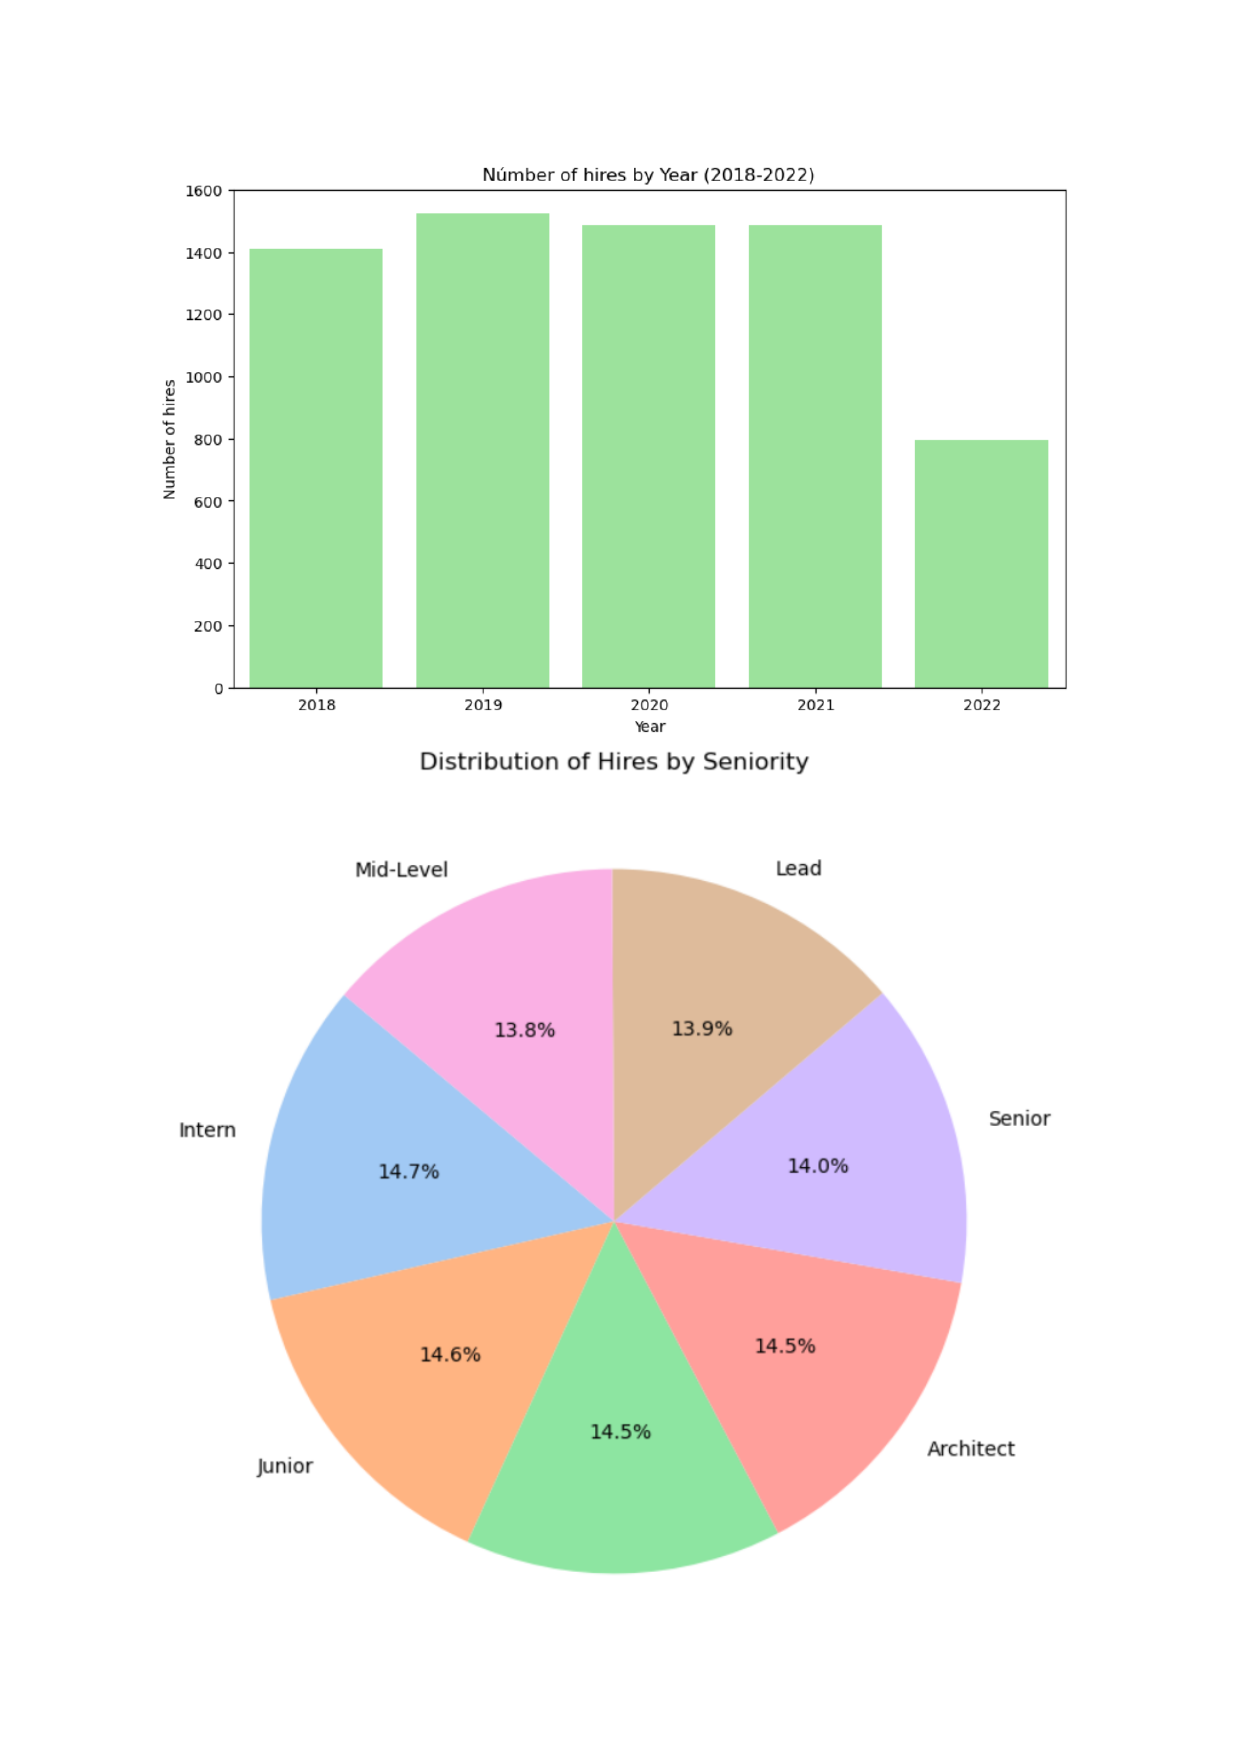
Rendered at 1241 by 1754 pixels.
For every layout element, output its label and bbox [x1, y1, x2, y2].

picture [150, 150, 1091, 734]
picture [150, 737, 1091, 1588]
